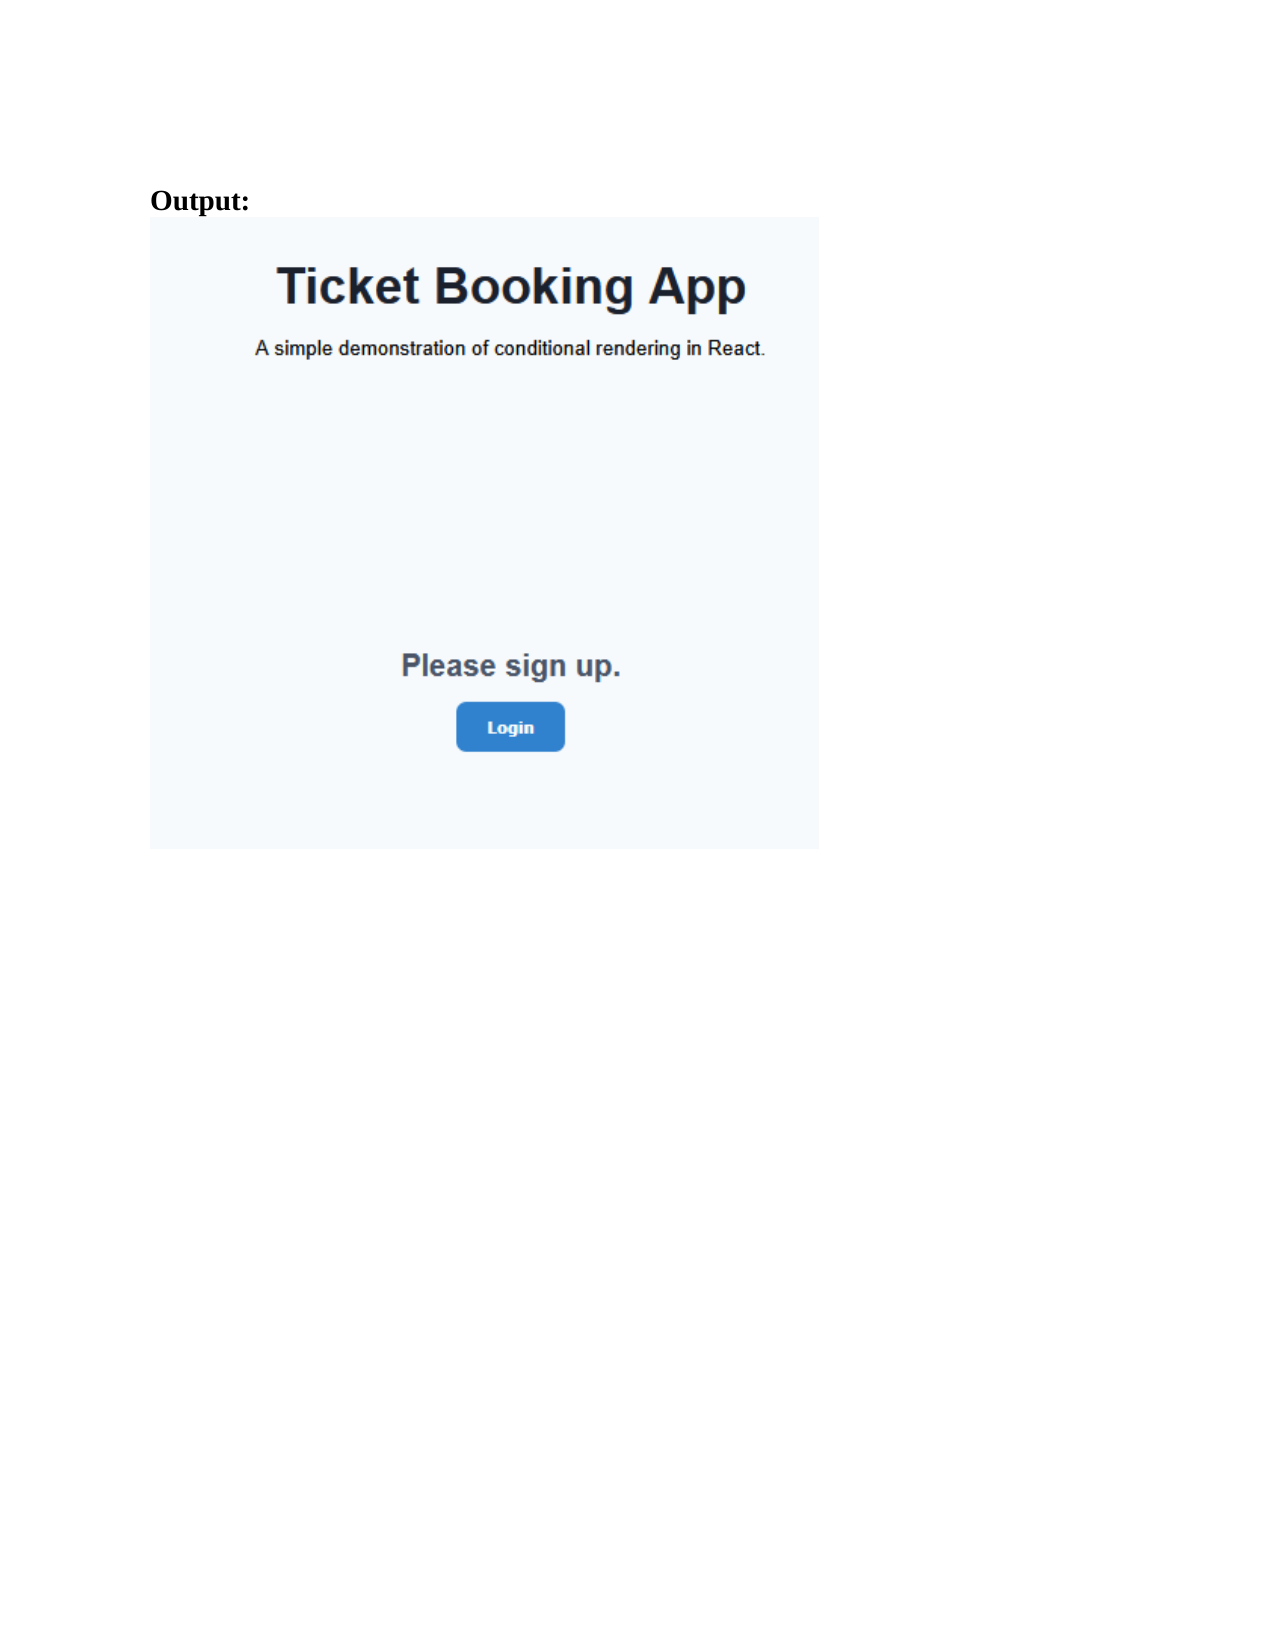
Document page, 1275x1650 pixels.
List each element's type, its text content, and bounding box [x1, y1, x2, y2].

text Output: [150, 183, 1125, 217]
picture [150, 217, 819, 849]
